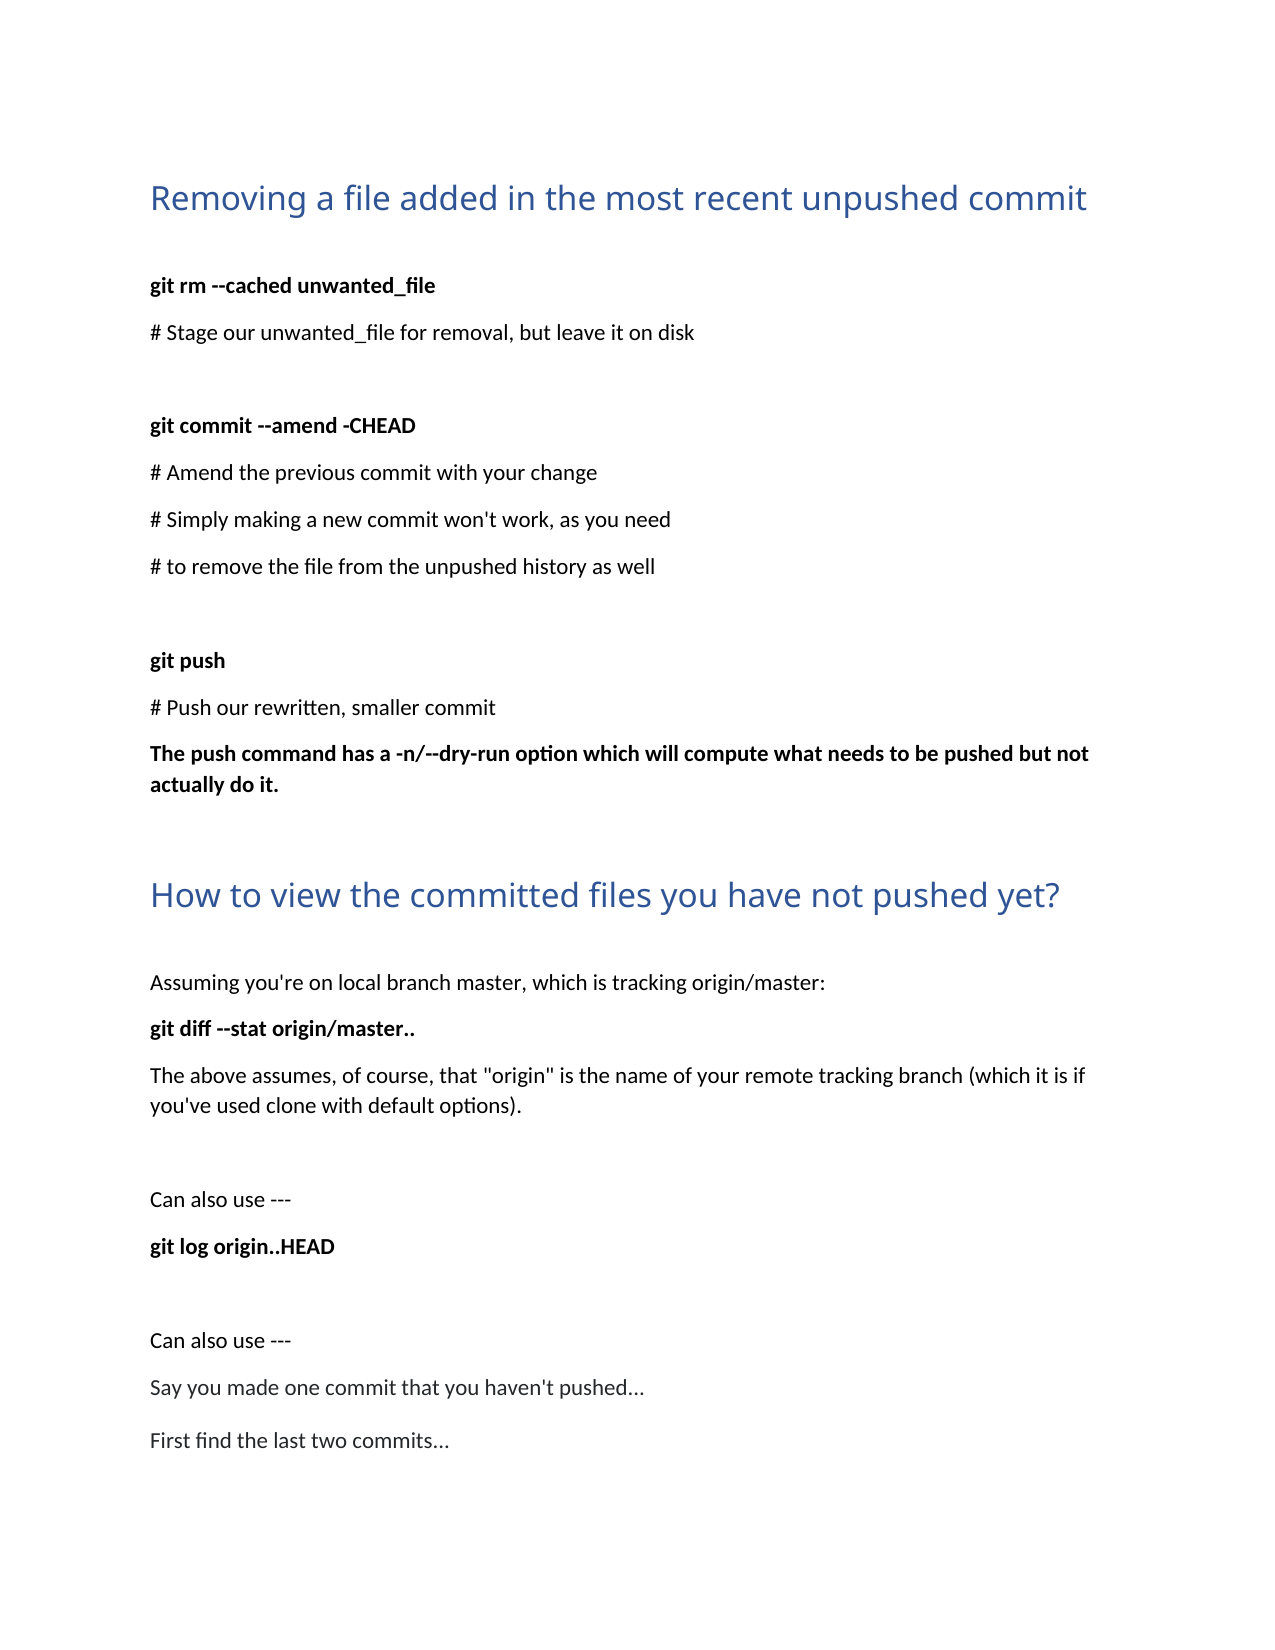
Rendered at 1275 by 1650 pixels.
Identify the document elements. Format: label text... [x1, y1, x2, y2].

text git diff --stat origin/master.. [150, 1014, 1125, 1043]
text The above assumes, of course, that "origin" is the name of your remote tracking branch (which it is if you've used clone with default options). [150, 1061, 1125, 1120]
text Say you made one commit that you haven't pushed... [150, 1373, 1125, 1401]
subtitle Removing a file added in the most recent unpushed commit [150, 175, 1125, 220]
text # Simply making a new commit won't work, as you need [150, 505, 1125, 533]
text git rm --cached unwanted_file [150, 271, 1125, 299]
text git push [150, 646, 1125, 674]
subtitle How to view the committed files you have not pushed yet? [150, 872, 1125, 917]
text The push command has a -n/--dry-run option which will compute what needs to be pushed but not actually do it. [150, 739, 1125, 798]
text # Stage our unwanted_file for removal, but leave it on disk [150, 318, 1125, 346]
text Can also use --- [150, 1326, 1125, 1354]
text # Amend the previous commit with your change [150, 458, 1125, 486]
text # to remove the file from the unpushed history as well [150, 552, 1125, 580]
text First find the last two commits... [150, 1426, 1125, 1454]
text Can also use --- [150, 1185, 1125, 1213]
text Assuming you're on local branch master, which is tracking origin/master: [150, 968, 1125, 996]
text # Push our rewritten, smaller commit [150, 693, 1125, 721]
text git log origin..HEAD [150, 1232, 1125, 1260]
text git commit --amend -CHEAD [150, 411, 1125, 439]
